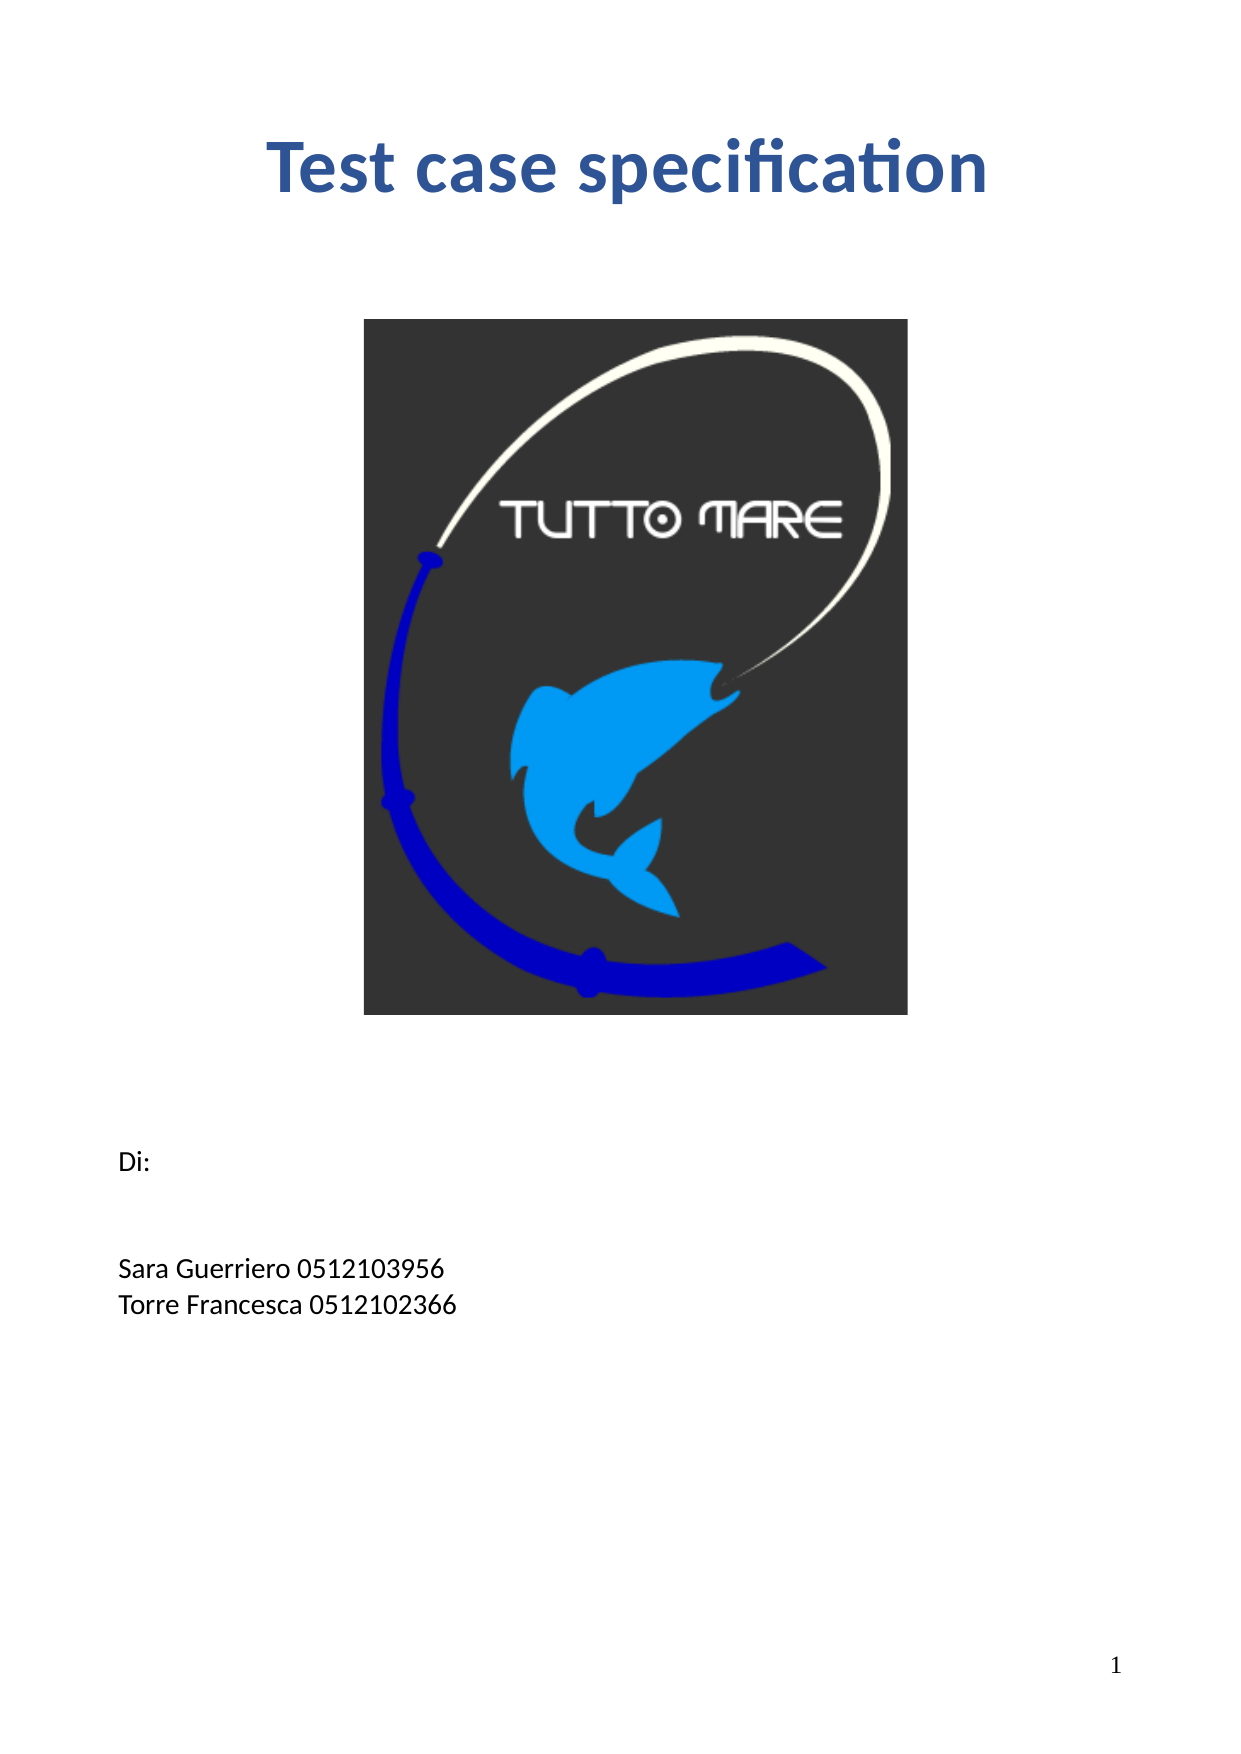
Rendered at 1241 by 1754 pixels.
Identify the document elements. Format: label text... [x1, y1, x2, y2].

text Di: [118, 1143, 1122, 1179]
picture [363, 319, 908, 1015]
text Torre Francesca 0512102366 [118, 1286, 1122, 1321]
text Test case specification [118, 118, 1122, 212]
text Sara Guerriero 0512103956 [118, 1250, 1122, 1286]
